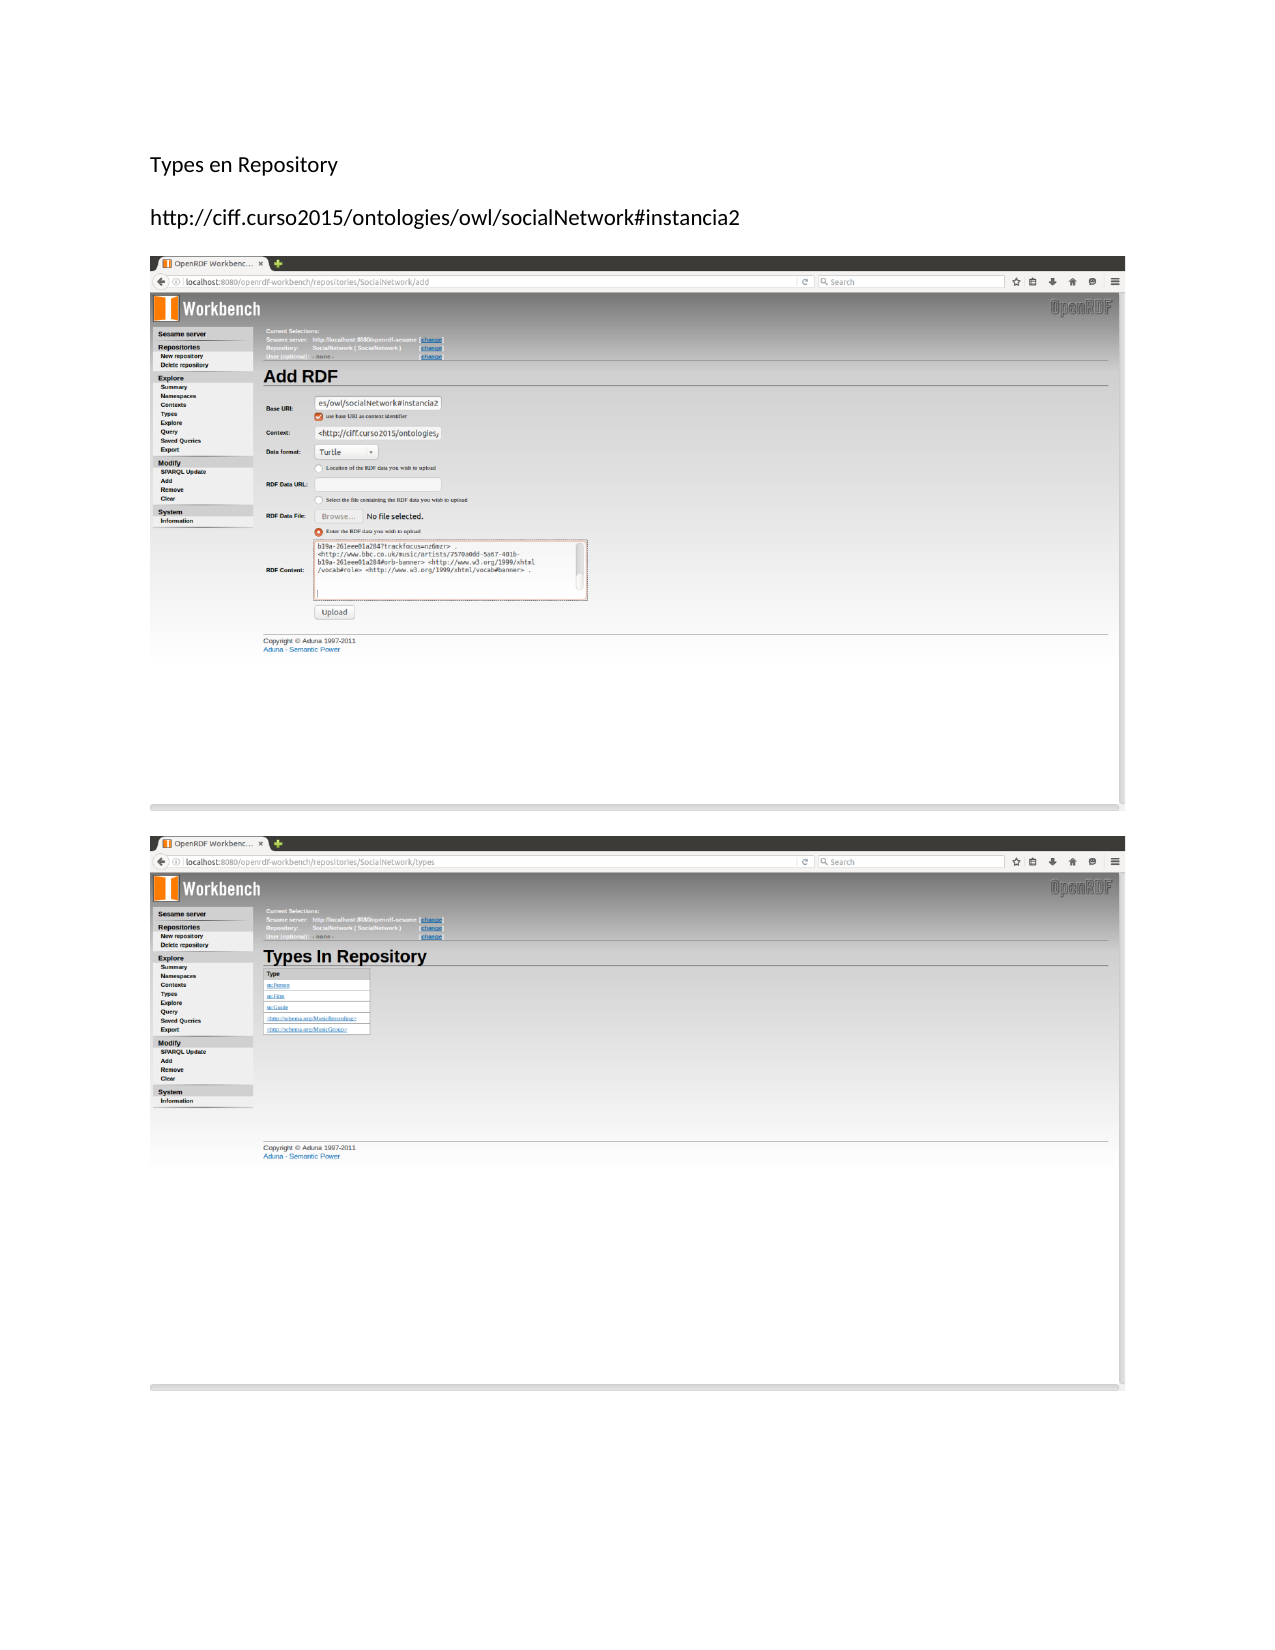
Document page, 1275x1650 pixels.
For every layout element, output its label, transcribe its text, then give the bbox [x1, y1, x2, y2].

text Types en Repository [150, 150, 1125, 178]
picture [150, 836, 1125, 1391]
text http://ciff.curso2015/ontologies/owl/socialNetwork#instancia2 [150, 203, 1125, 231]
picture [150, 256, 1125, 811]
